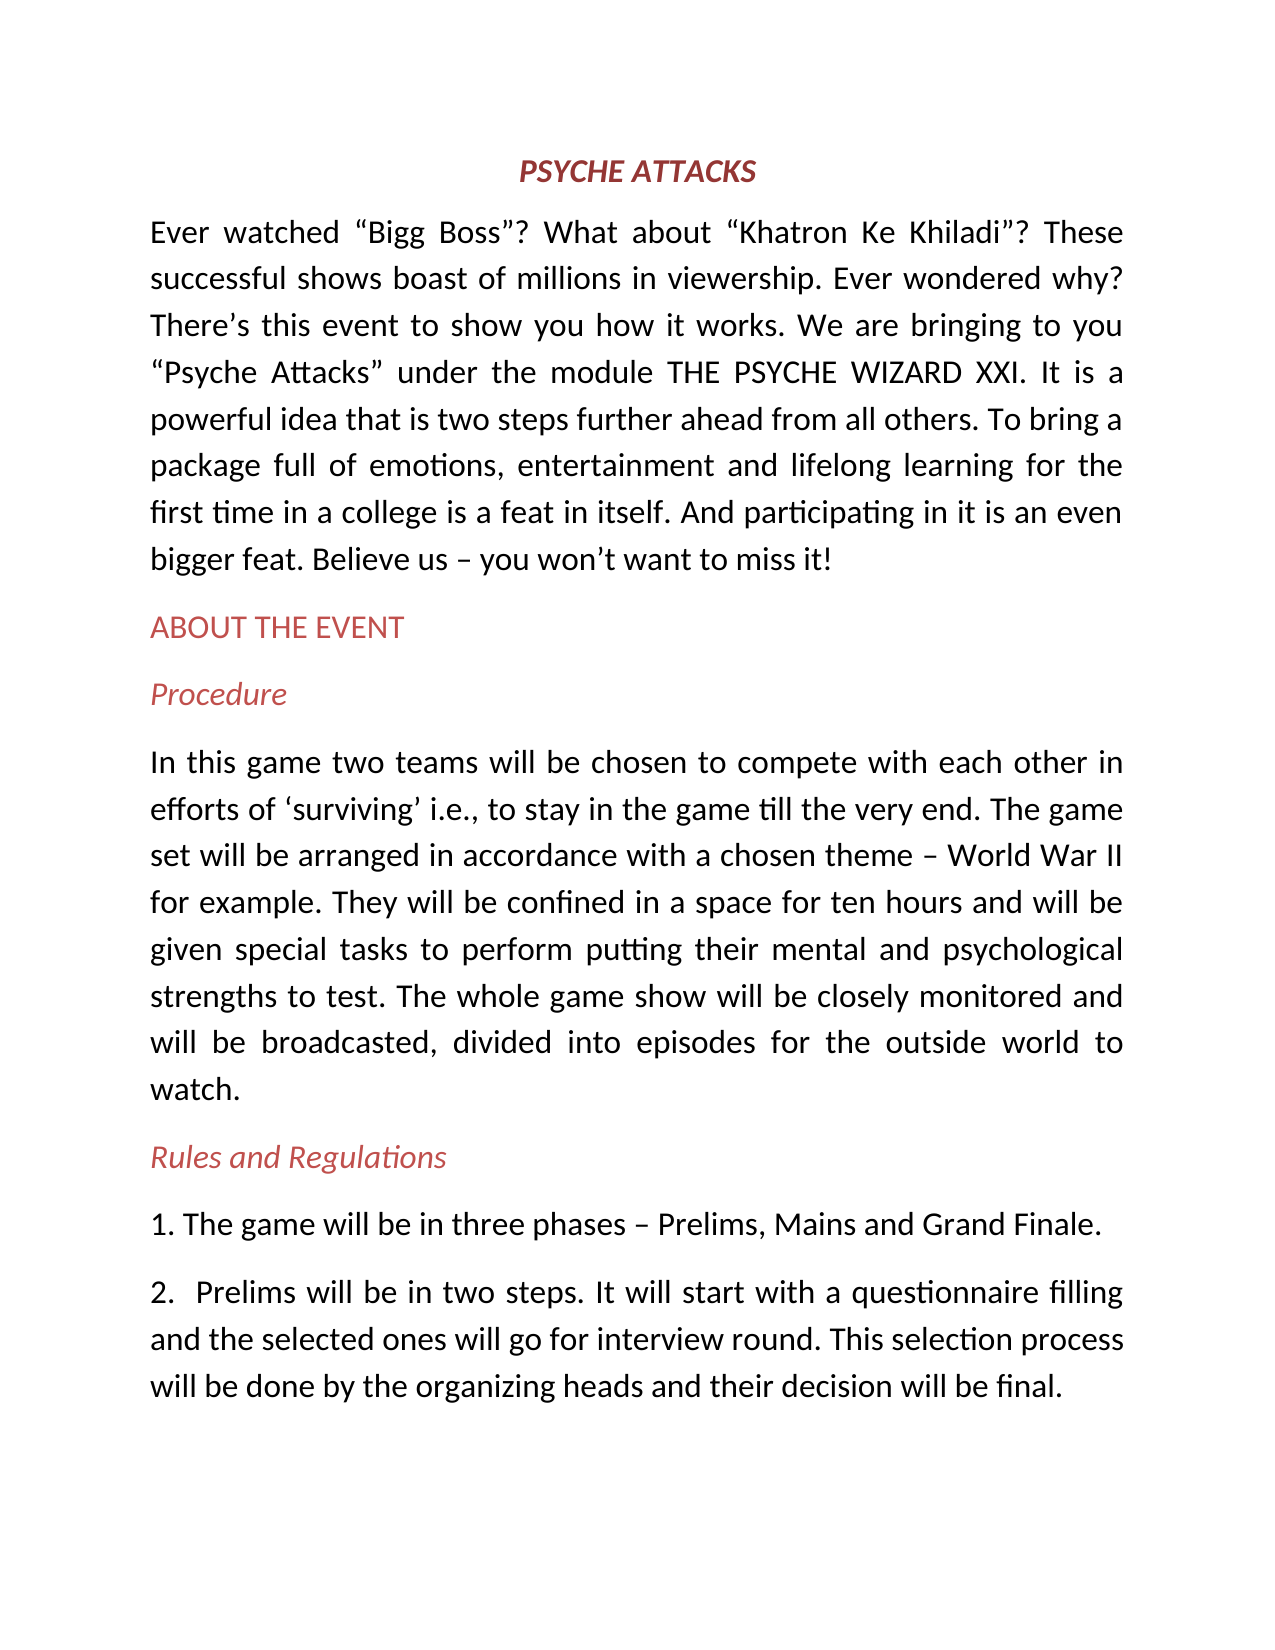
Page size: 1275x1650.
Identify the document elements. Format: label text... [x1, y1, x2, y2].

text Procedure [150, 673, 1125, 714]
text PSYCHE ATTACKS [150, 150, 1125, 191]
text ABOUT THE EVENT [150, 606, 1125, 646]
text Rules and Regulations [150, 1136, 1125, 1177]
text Ever watched “Bigg Boss”? What about “Khatron Ke Khiladi”? These successful shows boast of millions in viewership. Ever wondered why? There’s this event to show you how it works. We are bringing to you “Psyche Attacks” under the module THE PSYCHE WIZARD XXI. It is a powerful idea that is two steps further ahead from all others. To bring a package full of emotions, entertainment and lifelong learning for the first time in a college is a feat in itself. And participating in it is an even bigger feat. Believe us – you won’t want to miss it! [150, 211, 1125, 579]
text In this game two teams will be chosen to compete with each other in efforts of ‘surviving’ i.e., to stay in the game till the very end. The game set will be arranged in accordance with a chosen theme – World War II for example. They will be confined in a space for ten hours and will be given special tasks to perform putting their mental and psychological strengths to test. The whole game show will be closely monitored and will be broadcasted, divided into episodes for the outside world to watch. [150, 741, 1125, 1109]
text 1. The game will be in three phases – Prelims, Mains and Grand Finale. [150, 1203, 1125, 1244]
text 2. Prelims will be in two steps. It will start with a questionnaire filling and the selected ones will go for interview round. This selection process will be done by the organizing heads and their decision will be final. [150, 1271, 1125, 1405]
